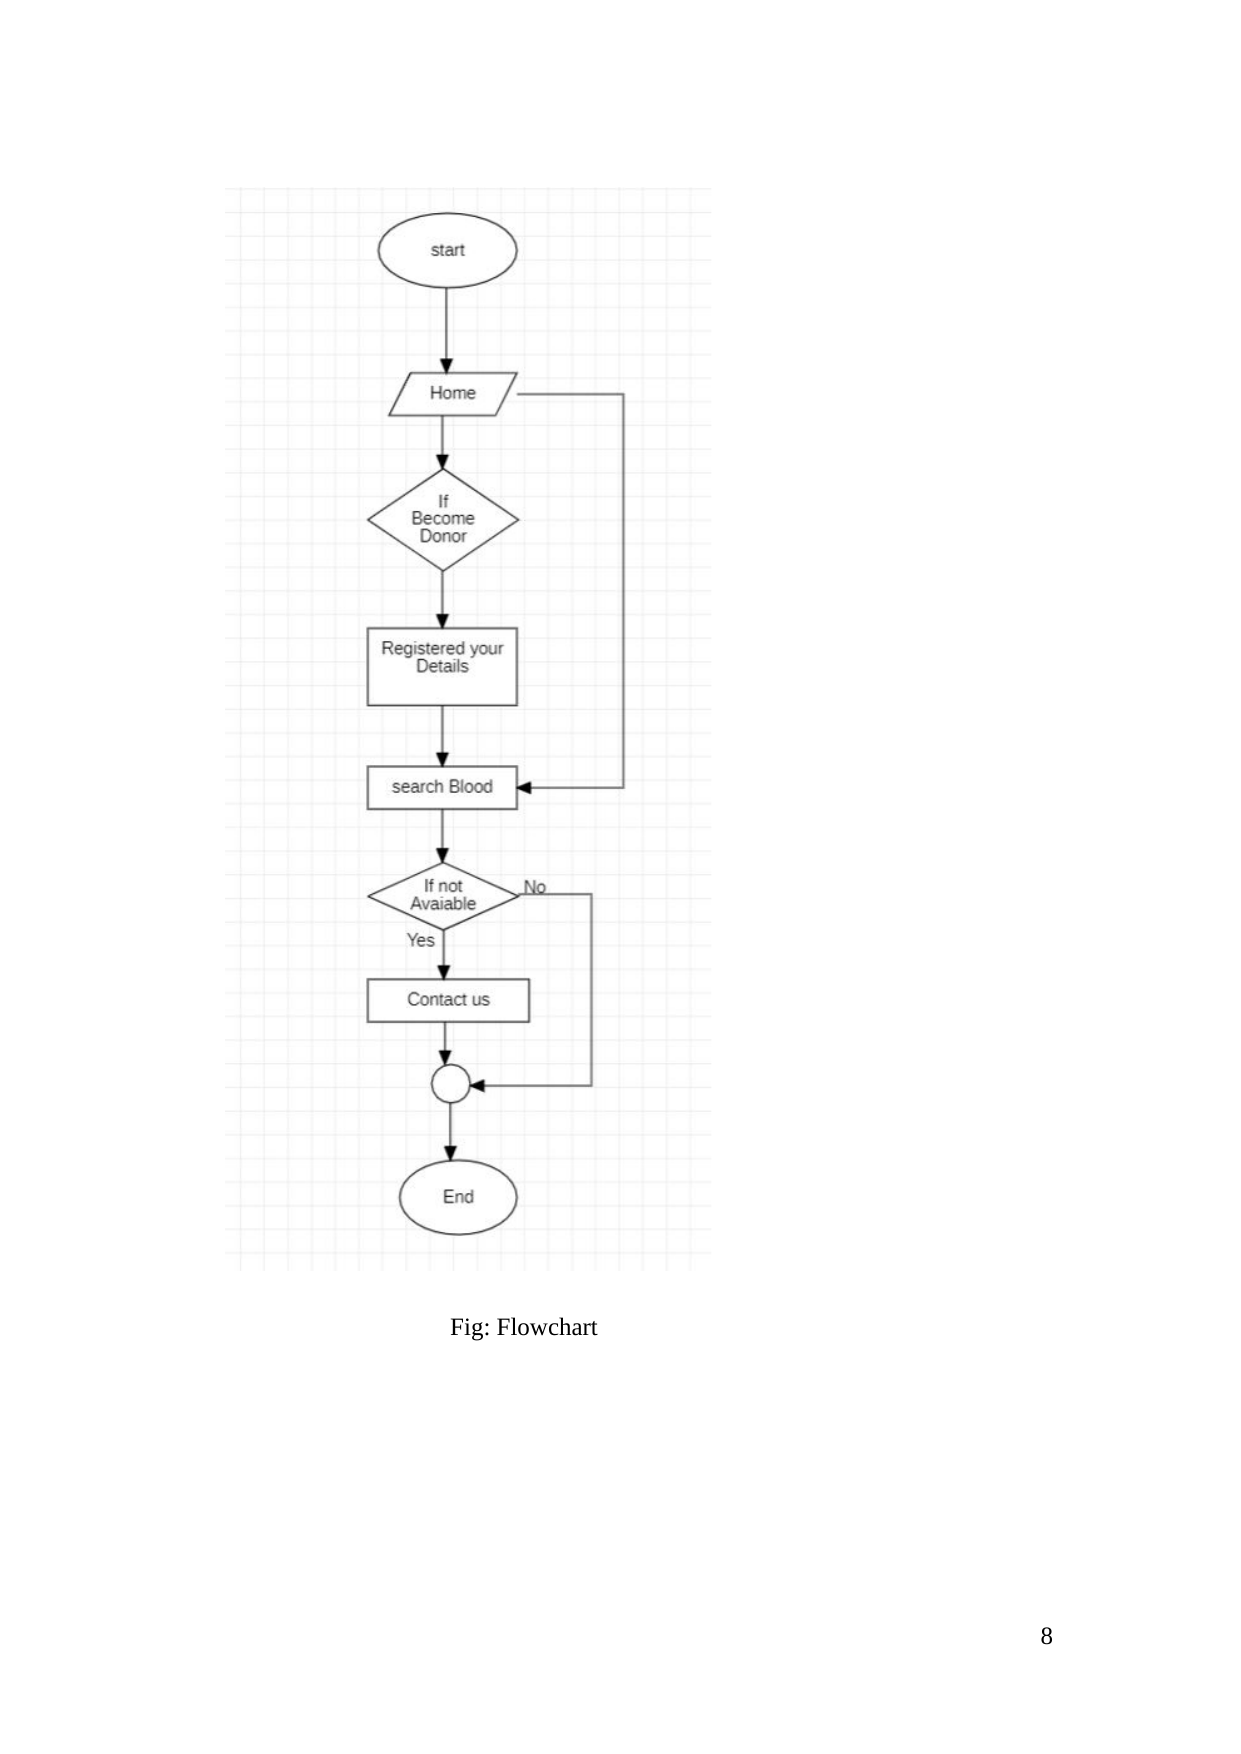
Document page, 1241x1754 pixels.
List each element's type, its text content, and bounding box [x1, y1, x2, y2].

picture [225, 187, 712, 1271]
text Fig: Flowchart [225, 1312, 1053, 1341]
